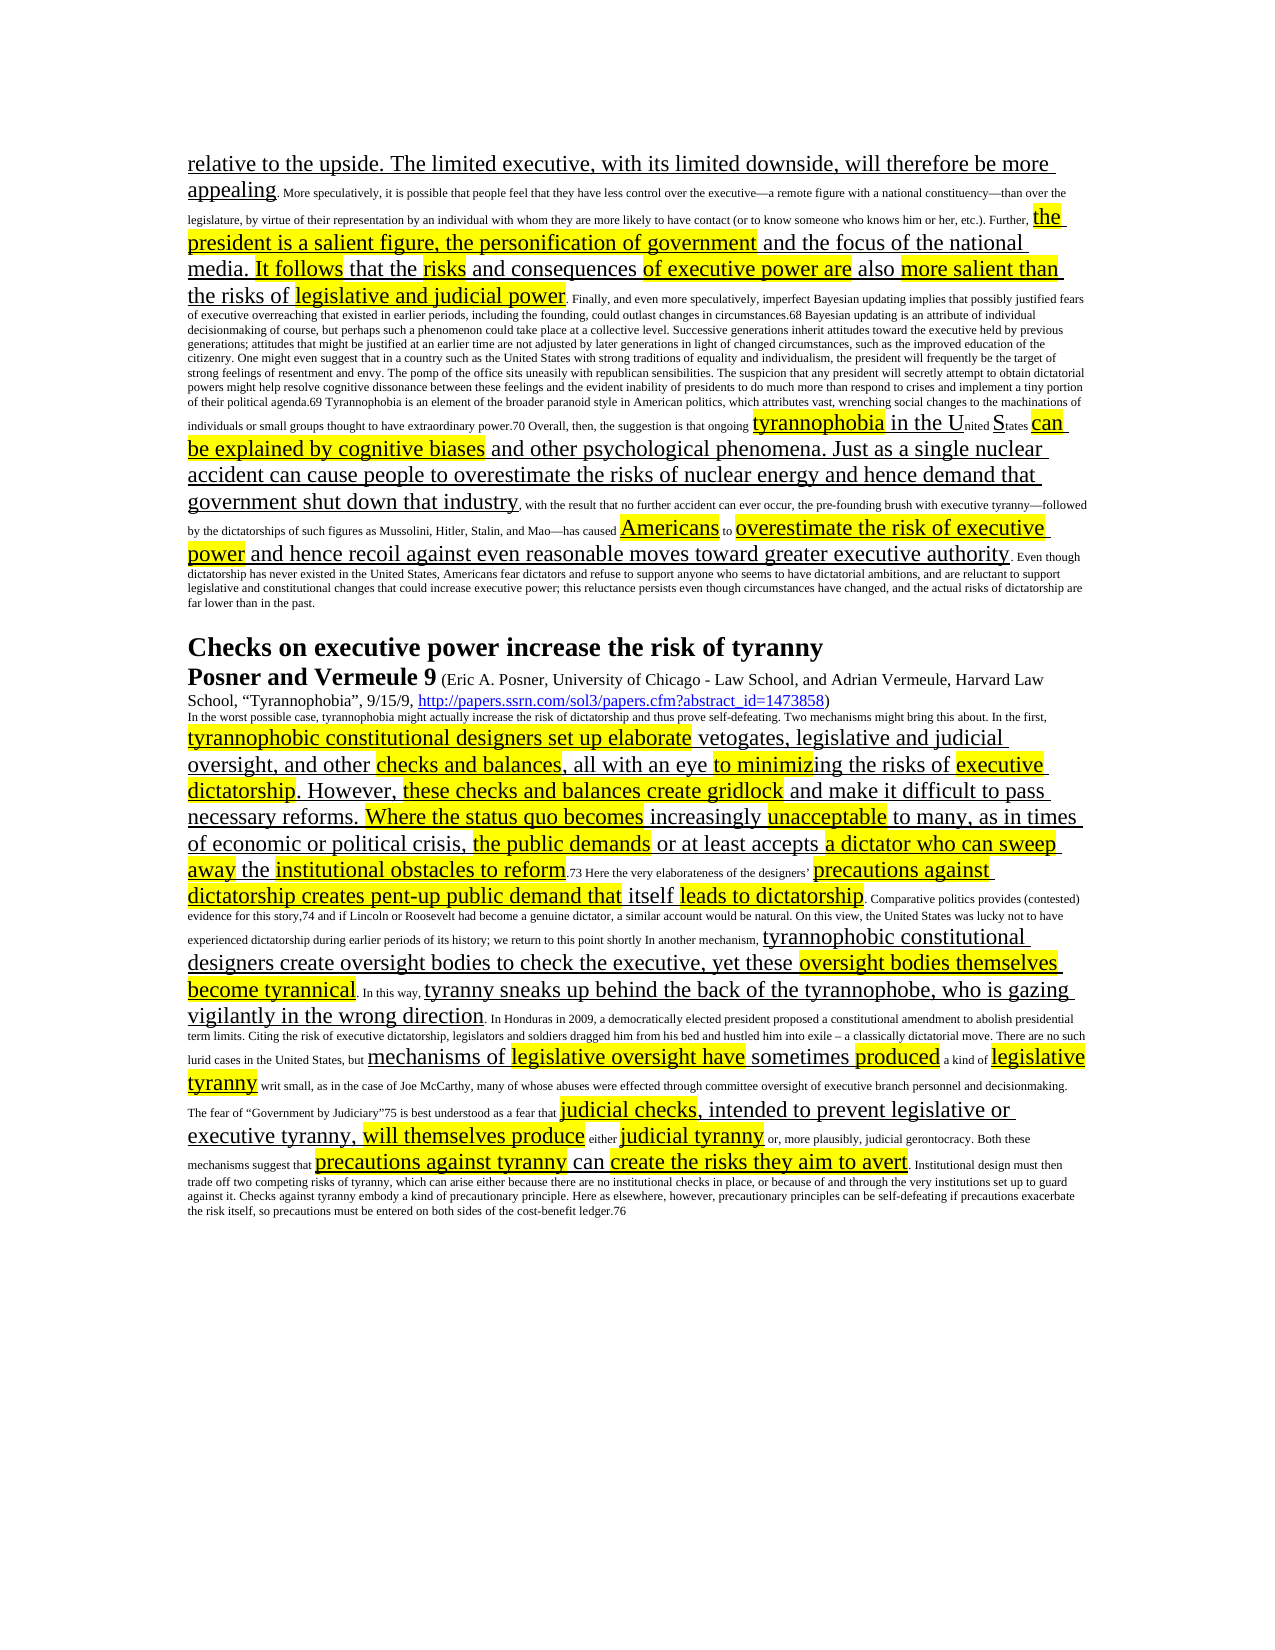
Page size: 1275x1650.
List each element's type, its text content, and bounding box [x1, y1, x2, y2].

subtitle Checks on executive power increase the risk of tyranny [187, 631, 1087, 662]
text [187, 150, 1087, 610]
text In the worst possible case, tyrannophobia might actually increase the risk of dictatorship and thus prove self-defeating. Two mechanisms might bring this about. In the first, tyrannophobic constitutional designers set up elaborate vetogates, legislative and judicial oversight, and other checks and balances, all with an eye to minimizing the risks of executive dictatorship. However, these checks and balances create gridlock and make it difficult to pass necessary reforms. Where the status quo becomes increasingly unacceptable to many, as in times of economic or political crisis, the public demands or at least accepts a dictator who can sweep away the institutional obstacles to reform.73 Here the very elaborateness of the designers’ precautions against dictatorship creates pent-up public demand that itself leads to dictatorship. Comparative politics provides (contested) evidence for this story,74 and if Lincoln or Roosevelt had become a genuine dictator, a similar account would be natural. On this view, the United States was lucky not to have experienced dictatorship during earlier periods of its history; we return to this point shortly In another mechanism, tyrannophobic constitutional designers create oversight bodies to check the executive, yet these oversight bodies themselves become tyrannical. In this way, tyranny sneaks up behind the back of the tyrannophobe, who is gazing vigilantly in the wrong direction. In Honduras in 2009, a democratically elected president proposed a constitutional amendment to abolish presidential term limits. Citing the risk of executive dictatorship, legislators and soldiers dragged him from his bed and hustled him into exile – a classically dictatorial move. There are no such lurid cases in the United States, but mechanisms of legislative oversight have sometimes produced a kind of legislative tyranny writ small, as in the case of Joe McCarthy, many of whose abuses were effected through committee oversight of executive branch personnel and decisionmaking. The fear of “Government by Judiciary”75 is best understood as a fear that judicial checks, intended to prevent legislative or executive tyranny, will themselves produce either judicial tyranny or, more plausibly, judicial gerontocracy. Both these mechanisms suggest that precautions against tyranny can create the risks they aim to avert. Institutional design must then trade off two competing risks of tyranny, which can arise either because there are no institutional checks in place, or because of and through the very institutions set up to guard against it. Checks against tyranny embody a kind of precautionary principle. Here as elsewhere, however, precautionary principles can be self-defeating if precautions exacerbate the risk itself, so precautions must be entered on both sides of the cost-benefit ledger.76 [187, 710, 1087, 1218]
text Posner and Vermeule 9 (Eric A. Posner, University of Chicago - Law School, and Adrian Vermeule, Harvard Law School, “Tyrannophobia”, 9/15/9, http://papers.ssrn.com/sol3/papers.cfm?abstract_id=1473858) [187, 662, 1087, 710]
